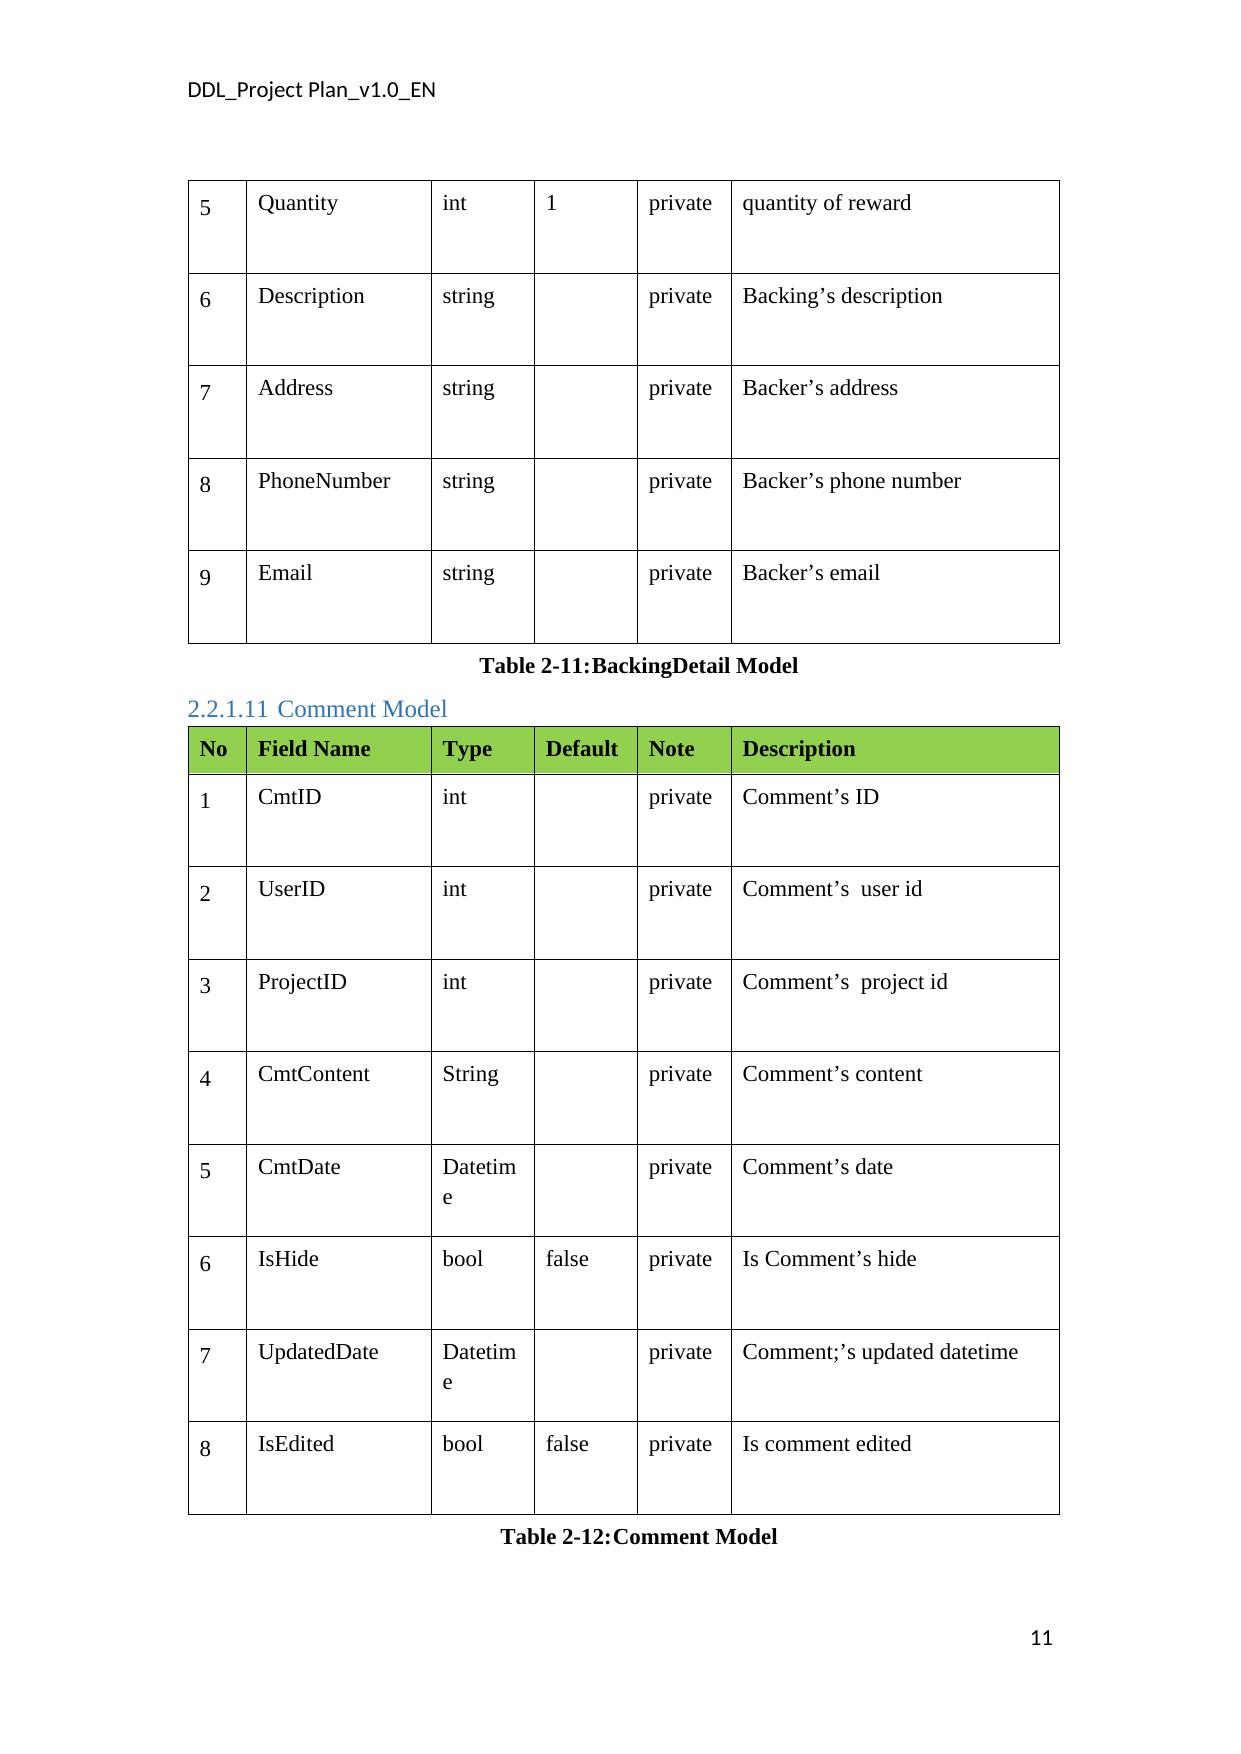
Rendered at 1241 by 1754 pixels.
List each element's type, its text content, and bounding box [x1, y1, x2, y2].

table_cell [189, 867, 246, 958]
table_cell [189, 775, 246, 866]
table_cell CmtID [247, 775, 431, 866]
table_cell Datetime [432, 1145, 534, 1236]
table_header Type [432, 727, 534, 773]
table_cell Comment’s content [732, 1052, 1059, 1143]
table_cell Description [247, 274, 431, 365]
table_cell [189, 274, 246, 365]
table_cell [535, 366, 637, 457]
table_cell int [432, 867, 534, 958]
table_cell [189, 551, 246, 642]
table_header Default [535, 727, 637, 773]
table_cell Email [247, 551, 431, 642]
table_cell [189, 1052, 246, 1143]
table_cell [189, 1422, 246, 1513]
table_cell String [432, 1052, 534, 1143]
table_cell private [638, 1237, 731, 1328]
table_cell Comment’s ID [732, 775, 1059, 866]
table_cell private [638, 551, 731, 642]
table_cell Comment’s project id [732, 960, 1059, 1051]
table_cell [189, 366, 246, 457]
table_cell Comment’s date [732, 1145, 1059, 1236]
table_cell Is Comment’s hide [732, 1237, 1059, 1328]
table_cell bool [432, 1237, 534, 1328]
table_cell private [638, 960, 731, 1051]
table_cell [535, 1145, 637, 1236]
table_cell [535, 960, 637, 1051]
subtitle Comment Model [187, 694, 1053, 723]
table_cell CmtContent [247, 1052, 431, 1143]
table_cell Quantity [247, 181, 431, 272]
table_cell false [535, 1237, 637, 1328]
table_cell IsHide [247, 1237, 431, 1328]
table_cell string [432, 459, 534, 550]
table_cell Backer’s email [732, 551, 1059, 642]
table_cell string [432, 366, 534, 457]
table_cell string [432, 274, 534, 365]
table_cell [189, 1330, 246, 1421]
table_cell private [638, 1422, 731, 1513]
table_cell UserID [247, 867, 431, 958]
table_cell bool [432, 1422, 534, 1513]
table_cell [189, 1145, 246, 1236]
table_header Field Name [247, 727, 431, 773]
table_cell Backing’s description [732, 274, 1059, 365]
table_cell int [432, 181, 534, 272]
table_cell CmtDate [247, 1145, 431, 1236]
table_header Description [732, 727, 1059, 773]
table_cell private [638, 366, 731, 457]
table_cell [189, 181, 246, 272]
table_cell IsEdited [247, 1422, 431, 1513]
table_cell private [638, 459, 731, 550]
table_cell Backer’s phone number [732, 459, 1059, 550]
table_cell string [432, 551, 534, 642]
table_cell private [638, 274, 731, 365]
table_cell UpdatedDate [247, 1330, 431, 1421]
table_cell 1 [535, 181, 637, 272]
table_cell Is comment edited [732, 1422, 1059, 1513]
table_cell private [638, 1330, 731, 1421]
table_cell [189, 960, 246, 1051]
table_cell private [638, 181, 731, 272]
table_cell [535, 775, 637, 866]
table_cell [535, 274, 637, 365]
table_cell [535, 1330, 637, 1421]
table_cell Datetime [432, 1330, 534, 1421]
table_cell private [638, 1052, 731, 1143]
table_header Note [638, 727, 731, 773]
table_cell [535, 459, 637, 550]
table_cell Comment;’s updated datetime [732, 1330, 1059, 1421]
table_cell [189, 459, 246, 550]
table_cell private [638, 867, 731, 958]
table_cell [535, 551, 637, 642]
table_cell [189, 1237, 246, 1328]
table_cell false [535, 1422, 637, 1513]
table_cell private [638, 775, 731, 866]
table_cell Backer’s address [732, 366, 1059, 457]
table_cell ProjectID [247, 960, 431, 1051]
text Comment Model [225, 1523, 1053, 1549]
table_cell Address [247, 366, 431, 457]
table_cell private [638, 1145, 731, 1236]
table_cell PhoneNumber [247, 459, 431, 550]
table_cell quantity of reward [732, 181, 1059, 272]
table_cell Comment’s user id [732, 867, 1059, 958]
table_header No [189, 727, 246, 773]
table_cell int [432, 960, 534, 1051]
table_cell [535, 1052, 637, 1143]
table_cell [535, 867, 637, 958]
text BackingDetail Model [225, 652, 1053, 678]
table_cell int [432, 775, 534, 866]
